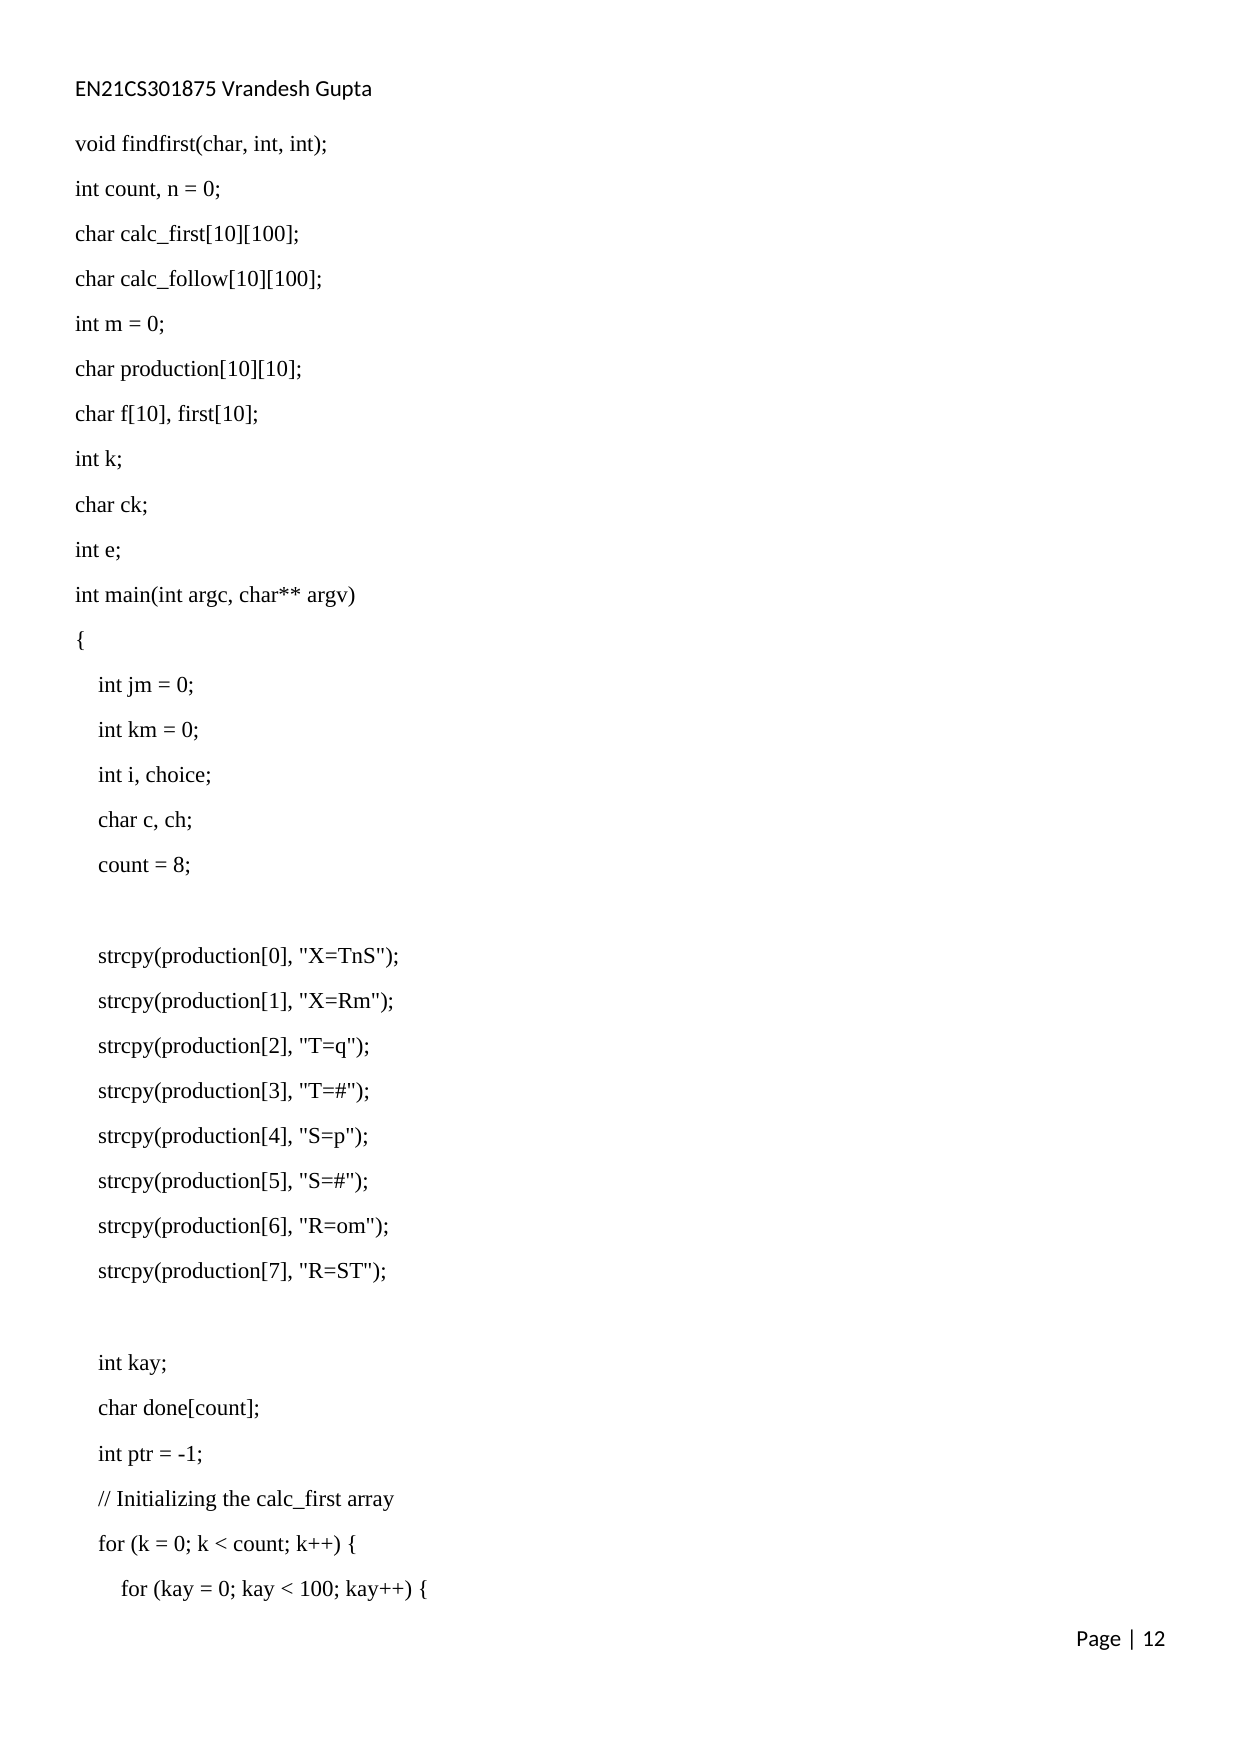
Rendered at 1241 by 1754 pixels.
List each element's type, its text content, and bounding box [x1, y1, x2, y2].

text // Initializing the calc_first array [75, 1485, 1165, 1511]
text char ck; [75, 491, 1165, 517]
text count = 8; [75, 851, 1165, 878]
text strcpy(production[4], "S=p"); [75, 1122, 1165, 1148]
text int km = 0; [75, 716, 1165, 742]
text { [75, 626, 1165, 652]
text int count, n = 0; [75, 175, 1165, 201]
text void findfirst(char, int, int); [75, 130, 1165, 156]
text int jm = 0; [75, 671, 1165, 697]
text char calc_follow[10][100]; [75, 265, 1165, 291]
text char c, ch; [75, 806, 1165, 833]
text int i, choice; [75, 761, 1165, 788]
text int m = 0; [75, 310, 1165, 337]
text int main(int argc, char** argv) [75, 581, 1165, 607]
text int e; [75, 536, 1165, 562]
text char f[10], first[10]; [75, 400, 1165, 427]
text int kay; [75, 1349, 1165, 1376]
text char calc_first[10][100]; [75, 220, 1165, 246]
text strcpy(production[3], "T=#"); [75, 1077, 1165, 1103]
text strcpy(production[7], "R=ST"); [75, 1257, 1165, 1284]
text strcpy(production[0], "X=TnS"); [75, 942, 1165, 968]
text strcpy(production[1], "X=Rm"); [75, 987, 1165, 1013]
text char done[count]; [75, 1394, 1165, 1421]
text int ptr = -1; [75, 1439, 1165, 1466]
text for (k = 0; k < count; k++) { [75, 1530, 1165, 1556]
text strcpy(production[5], "S=#"); [75, 1167, 1165, 1193]
text for (kay = 0; kay < 100; kay++) { [75, 1575, 1165, 1601]
text strcpy(production[2], "T=q"); [75, 1032, 1165, 1058]
text int k; [75, 446, 1165, 472]
text char production[10][10]; [75, 355, 1165, 382]
text strcpy(production[6], "R=om"); [75, 1212, 1165, 1239]
